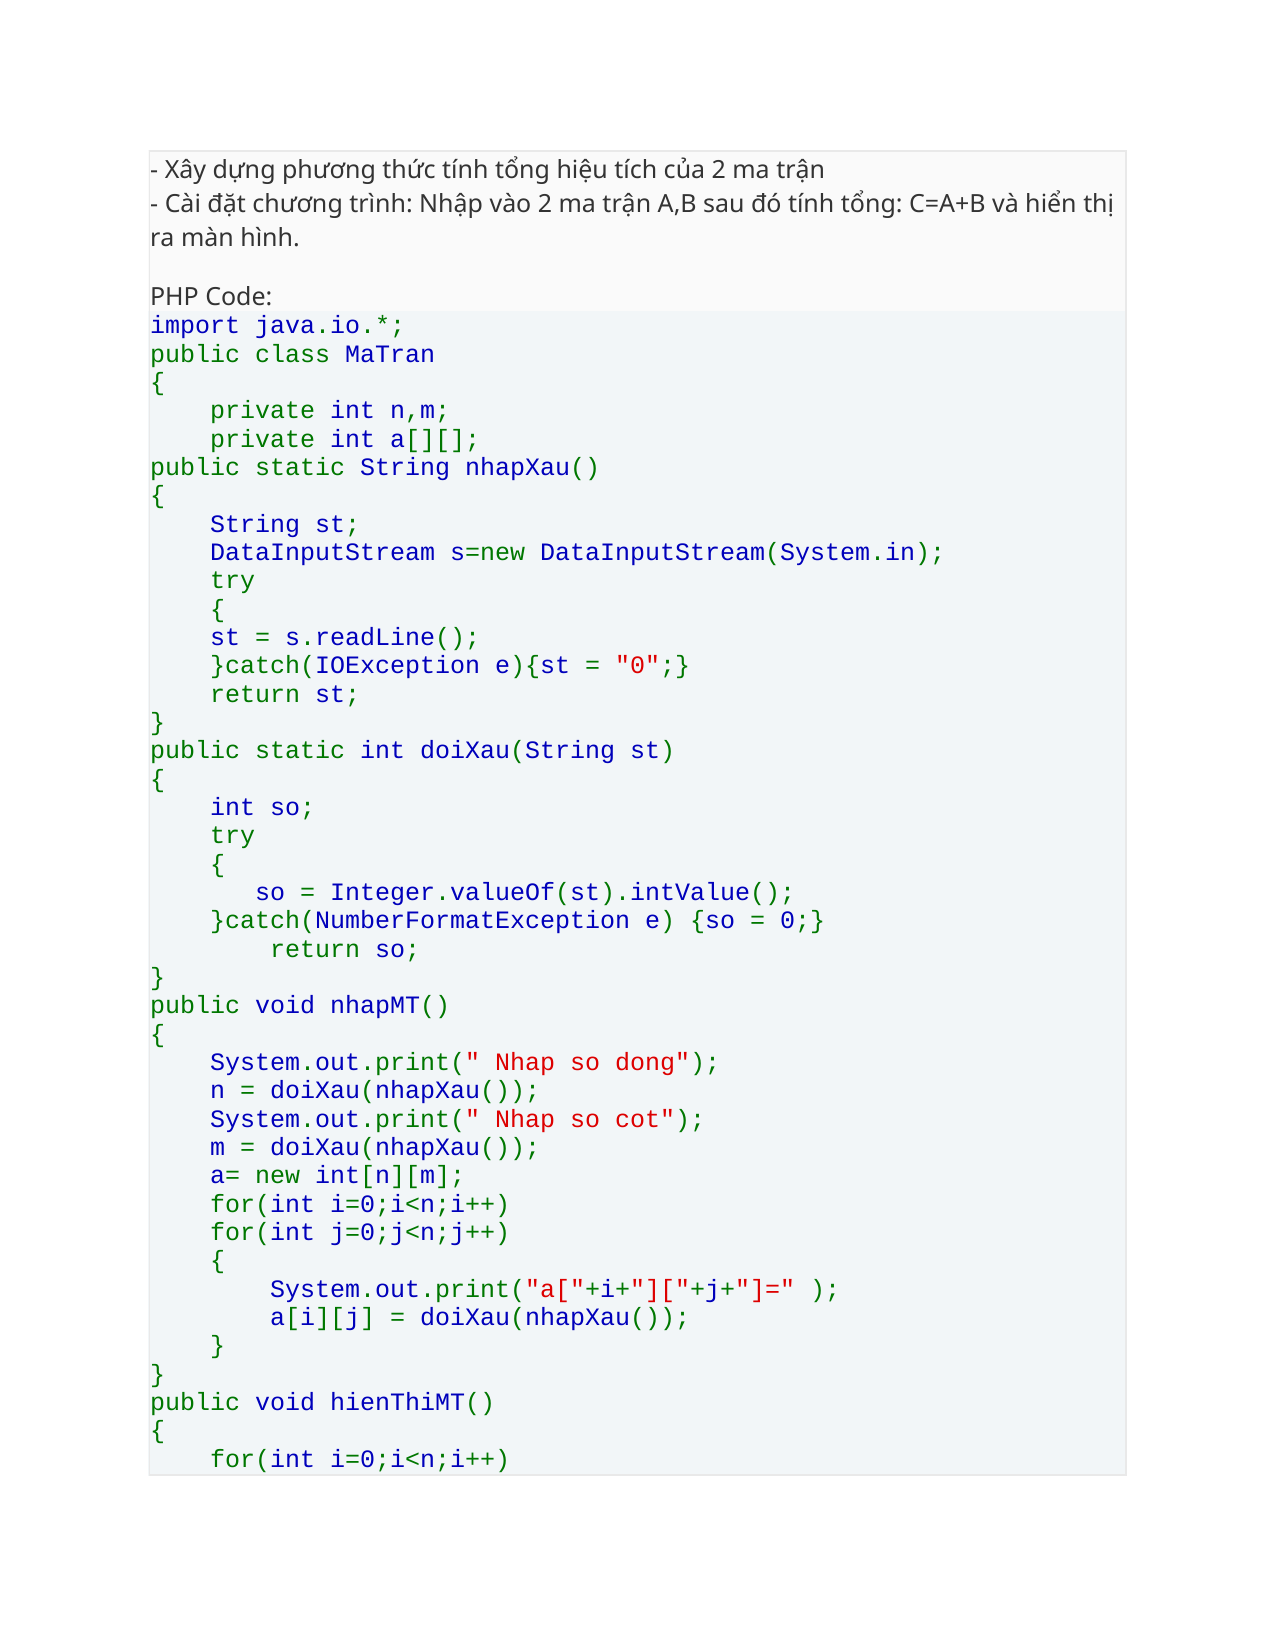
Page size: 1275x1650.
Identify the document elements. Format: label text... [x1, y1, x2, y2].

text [150, 311, 1125, 1474]
text PHP Code: [150, 277, 1125, 311]
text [150, 152, 1125, 254]
